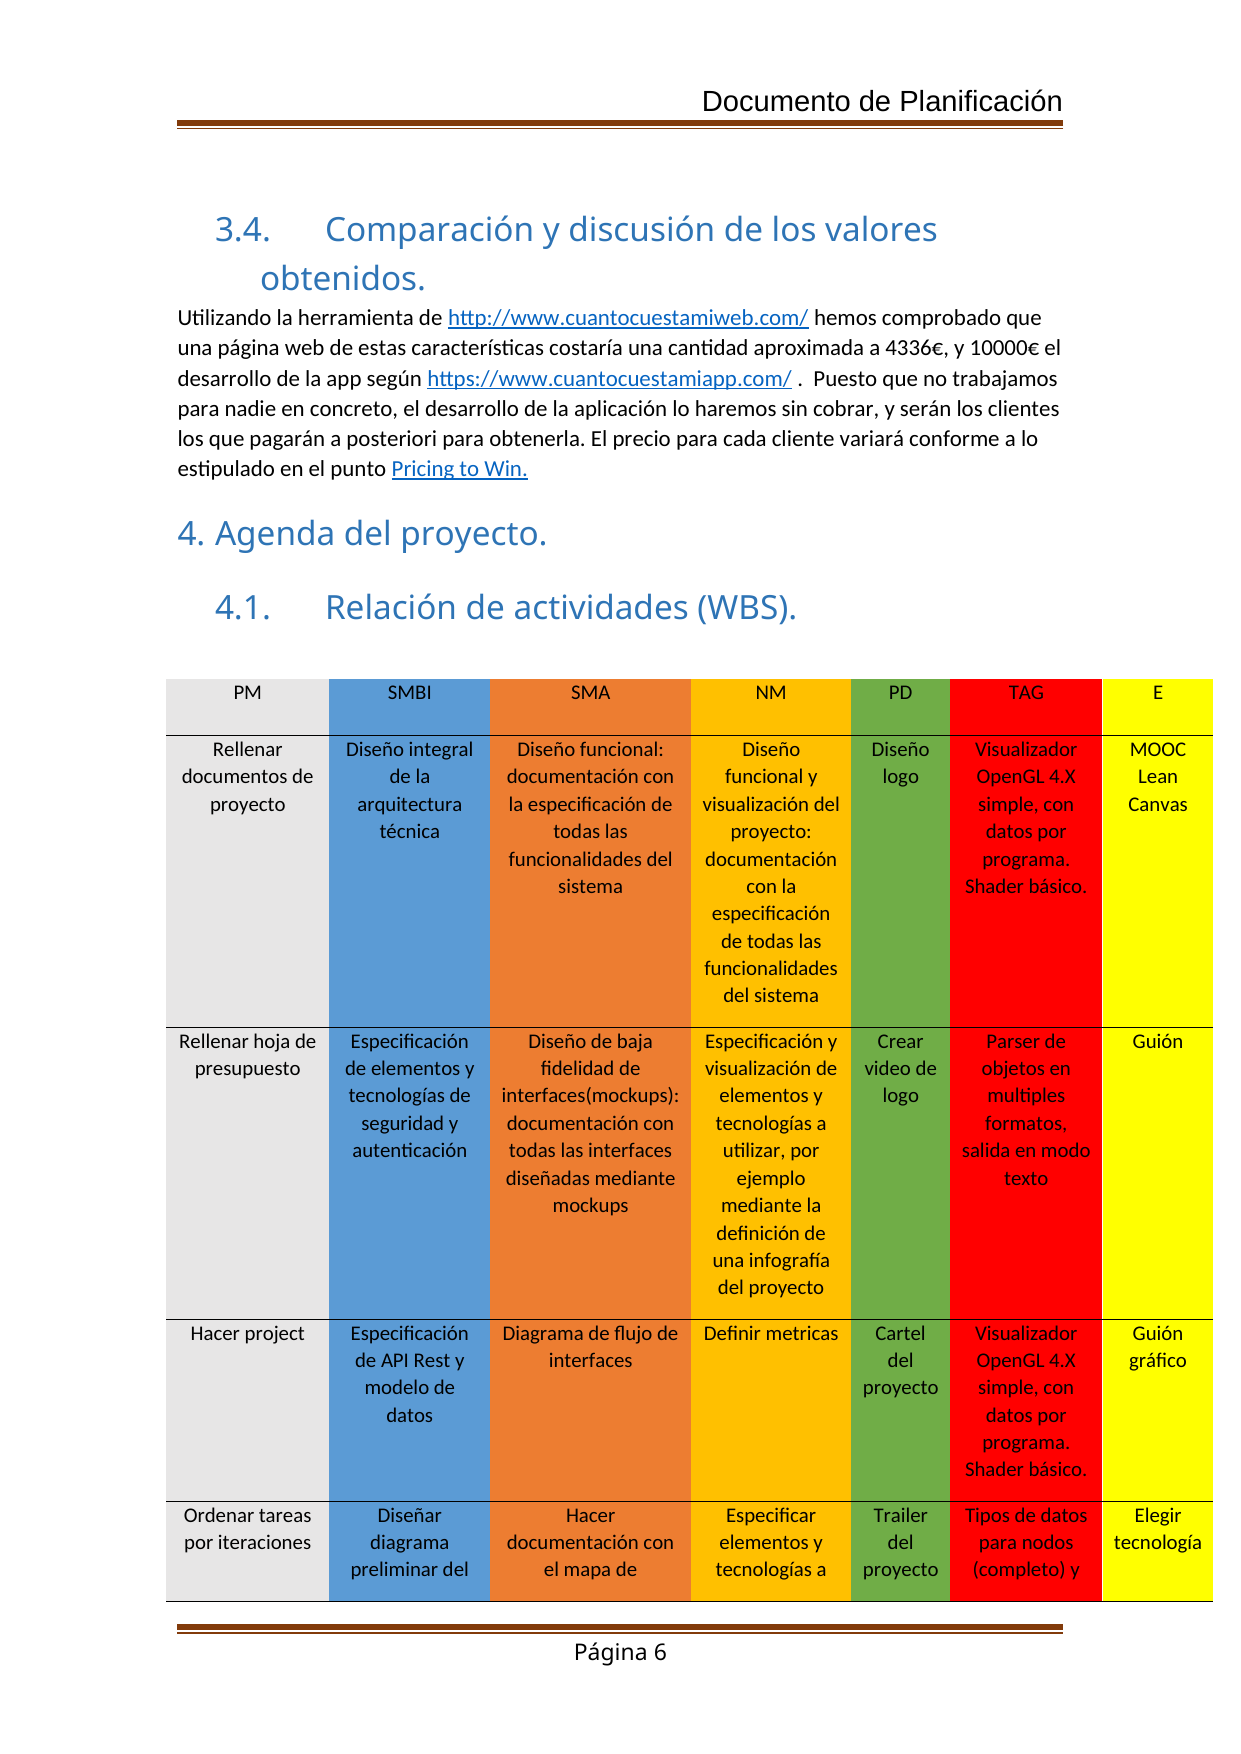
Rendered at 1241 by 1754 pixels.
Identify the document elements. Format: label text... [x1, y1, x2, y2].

subtitle Relación de actividades (WBS). [215, 583, 1063, 629]
table_cell Visualizador OpenGL 4.X simple, con datos por programa. Shader básico. [950, 736, 1102, 1027]
table_cell Rellenar documentos de proyecto [166, 736, 329, 1027]
table_cell Cartel del proyecto [851, 1320, 950, 1501]
table_cell Especificación y visualización de elementos y tecnologías a utilizar, por ejemplo mediante la definición de una infografía del proyecto [691, 1028, 851, 1319]
table_header E [1103, 679, 1213, 735]
table_header NM [691, 679, 851, 735]
table_cell Trailer del proyecto [851, 1502, 950, 1601]
table_header PM [166, 679, 329, 735]
table_header SMA [490, 679, 691, 735]
table_cell Diseño funcional: documentación con la especificación de todas las funcionalidades del sistema [490, 736, 691, 1027]
table_cell Ordenar tareas por iteraciones [166, 1502, 329, 1601]
table_cell Diseñar diagrama preliminar del Modelo de BD [329, 1502, 490, 1601]
table_cell Diseño de baja fidelidad de interfaces(mockups): documentación con todas las interfaces diseñadas mediante mockups [490, 1028, 691, 1319]
table_cell Hacer documentación con el mapa de navegación entre interfaces [490, 1502, 691, 1601]
table_cell MOOC Lean Canvas [1103, 736, 1213, 1027]
table_cell Diseño logo [851, 736, 950, 1027]
table_cell Especificar elementos y tecnologías a utilizar [691, 1502, 851, 1601]
table_header SMBI [329, 679, 490, 735]
table_cell Guión [1103, 1028, 1213, 1319]
table_cell Visualizador OpenGL 4.X simple, con datos por programa. Shader básico. [950, 1320, 1102, 1501]
table_header TAG [950, 679, 1102, 735]
table_header PD [851, 679, 950, 735]
table_cell Diagrama de flujo de interfaces [490, 1320, 691, 1501]
table_cell Parser de objetos en multiples formatos, salida en modo texto [950, 1028, 1102, 1319]
text Utilizando la herramienta de http://www.cuantocuestamiweb.com/ hemos comprobado que una página web de estas características costaría una cantidad aproximada a 4336€, y 10000€ el desarrollo de la app según https://www.cuantocuestamiapp.com/ . Puesto que no trabajamos para nadie en concreto, el desarrollo de la aplicación lo haremos sin cobrar, y serán los clientes los que pagarán a posteriori para obtenerla. El precio para cada cliente variará conforme a lo estipulado en el punto Pricing to Win. [177, 303, 1063, 482]
table_cell Elegir tecnología [1103, 1502, 1213, 1601]
table_cell Diseño funcional y visualización del proyecto: documentación con la especificación de todas las funcionalidades del sistema [691, 736, 851, 1027]
table_cell Crear video de logo [851, 1028, 950, 1319]
table_cell Especificación de elementos y tecnologías de seguridad y autenticación [329, 1028, 490, 1319]
subtitle Agenda del proyecto. [177, 509, 1063, 555]
table_cell Guión gráfico [1103, 1320, 1213, 1501]
table_cell Especificación de API Rest y modelo de datos [329, 1320, 490, 1501]
table_cell Rellenar hoja de presupuesto [166, 1028, 329, 1319]
table_cell Definir metricas [691, 1320, 851, 1501]
table_cell Diseño integral de la arquitectura técnica [329, 736, 490, 1027]
table_cell Hacer project [166, 1320, 329, 1501]
subtitle Comparación y discusión de los valores obtenidos. [215, 205, 1063, 300]
table_cell Tipos de datos para nodos (completo) y entidades (sólo clase padre; clases hijas sin contenido) [950, 1502, 1102, 1601]
